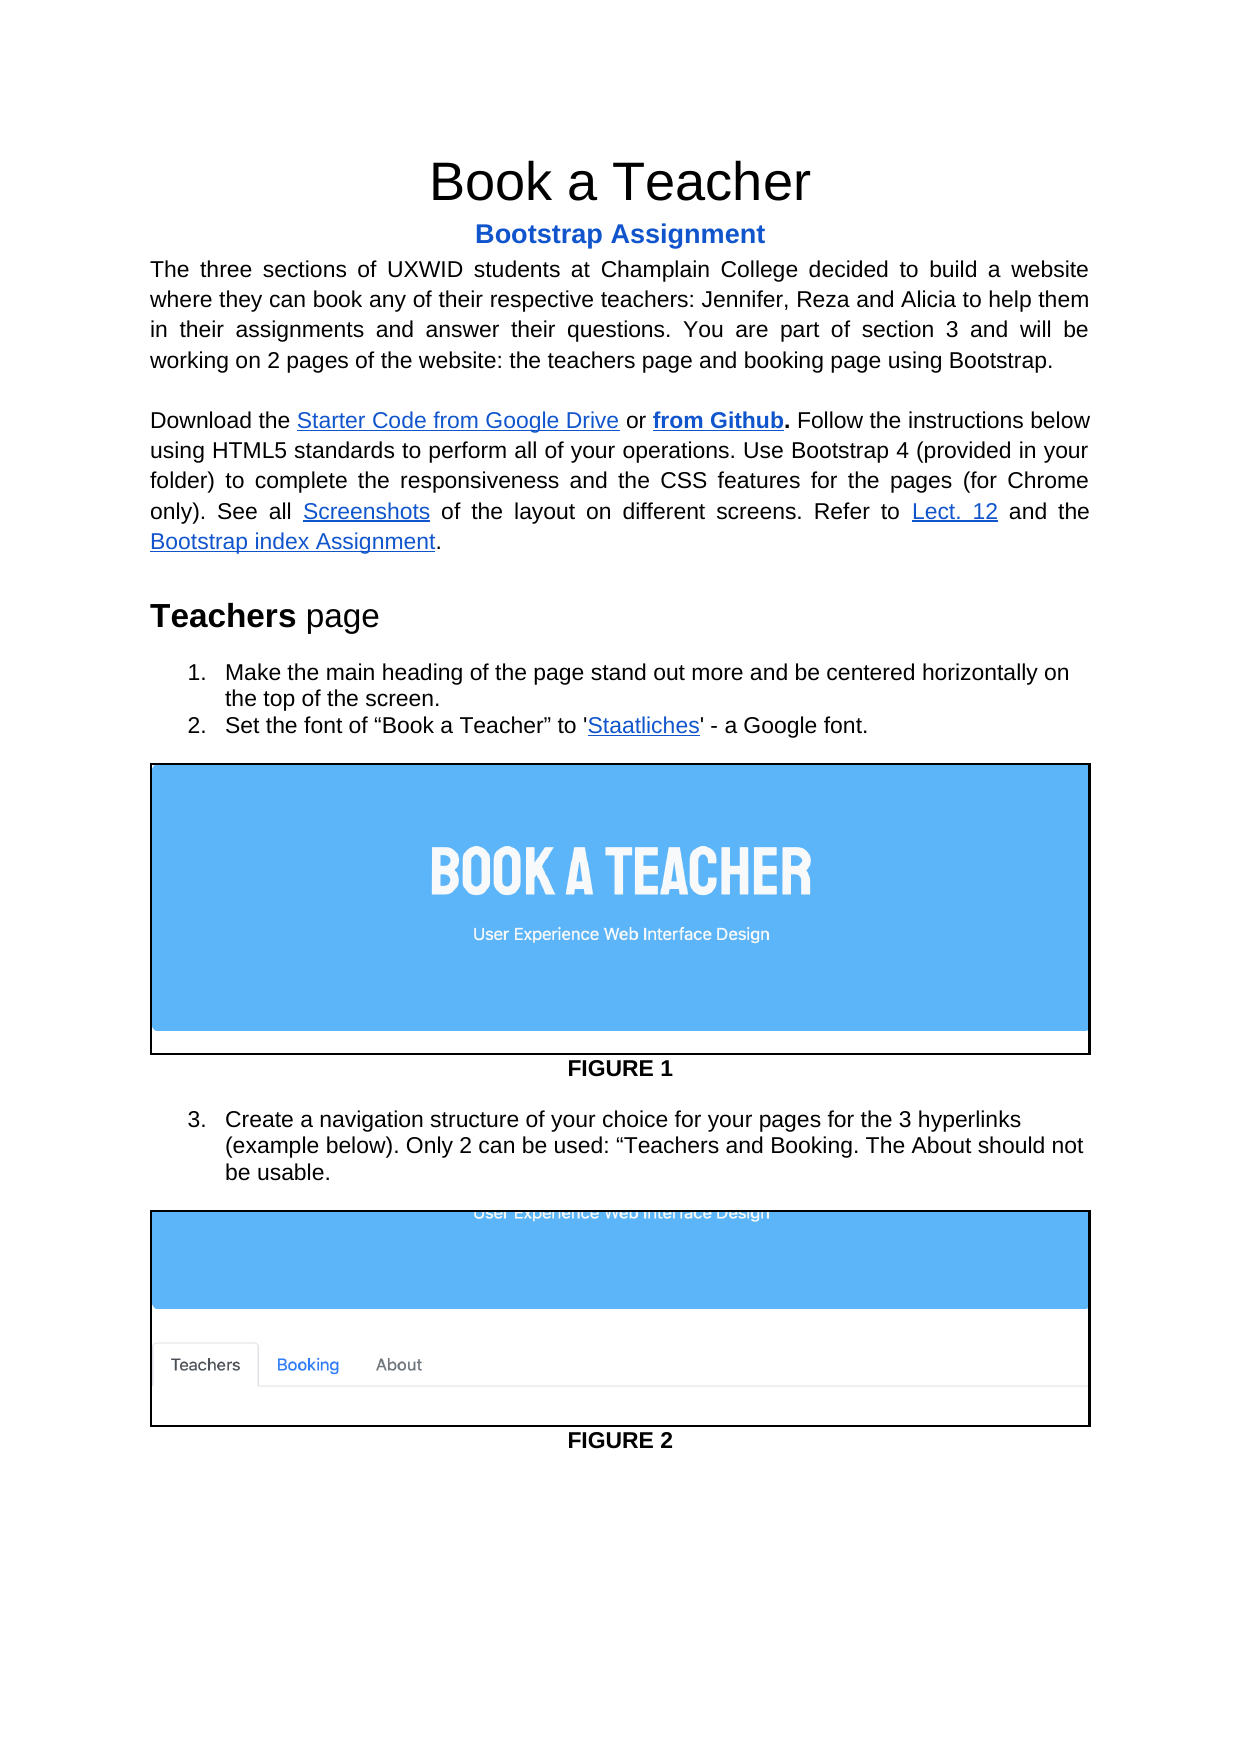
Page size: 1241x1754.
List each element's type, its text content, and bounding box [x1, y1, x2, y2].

text The three sections of UXWID students at Champlain College decided to build a website where they can book any of their respective teachers: Jennifer, Reza and Alicia to help them in their assignments and answer their questions. You are part of section 3 and will be working on 2 pages of the website: the teachers page and booking page using Bootstrap. [150, 256, 1090, 373]
title Bootstrap Assignment [150, 218, 1090, 250]
picture [152, 765, 1088, 1053]
title Book a Teacher [150, 150, 1090, 212]
list Make the main heading of the page stand out more and be centered horizontally on the top of the screen. [187, 659, 1090, 712]
list Set the font of “Book a Teacher” to 'Staatliches' - a Google font. [187, 712, 1090, 738]
text FIGURE 2 [150, 1427, 1090, 1453]
text FIGURE 1 [150, 1055, 1090, 1081]
subtitle Teachers page [150, 596, 1090, 634]
picture [152, 1212, 1088, 1425]
text Download the Starter Code from Google Drive or from Github. Follow the instructions below using HTML5 standards to perform all of your operations. Use Bootstrap 4 (provided in your folder) to complete the responsiveness and the CSS features for the pages (for Chrome only). See all Screenshots of the layout on different screens. Refer to Lect. 12 and the Bootstrap index Assignment. [150, 407, 1090, 554]
list Create a navigation structure of your choice for your pages for the 3 hyperlinks (example below). Only 2 can be used: “Teachers and Booking. The About should not be usable. [187, 1106, 1090, 1185]
